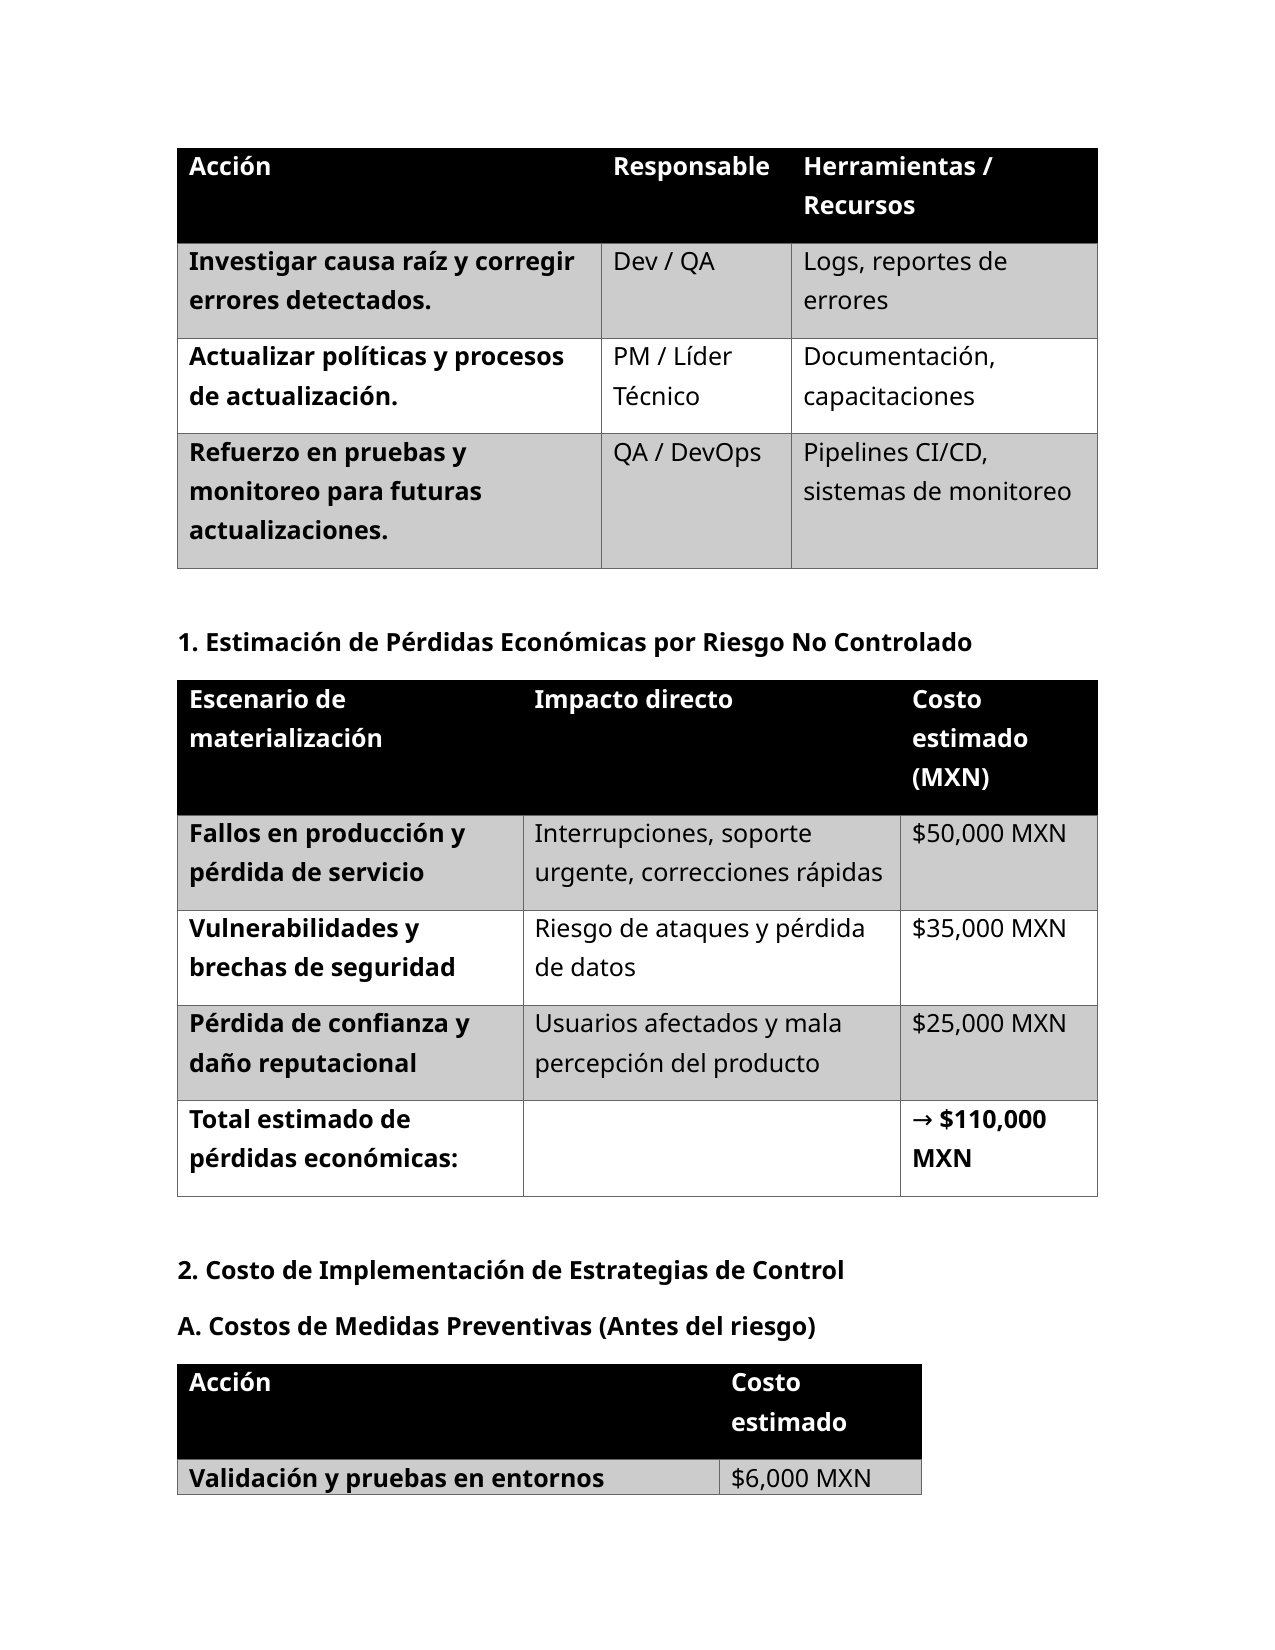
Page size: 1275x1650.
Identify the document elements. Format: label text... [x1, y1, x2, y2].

table_cell Actualizar políticas y procesos de actualización. [178, 339, 601, 433]
table_cell Riesgo de ataques y pérdida de datos [524, 911, 900, 1005]
table_cell Total estimado de pérdidas económicas: [178, 1101, 523, 1196]
table_header Responsable [602, 149, 791, 243]
table_header Escenario de materialización [178, 681, 523, 815]
table_cell Fallos en producción y pérdida de servicio [178, 816, 523, 910]
table_header Costo estimado [720, 1365, 921, 1459]
table_cell Dev / QA [602, 244, 791, 338]
table_cell Vulnerabilidades y brechas de seguridad [178, 911, 523, 1005]
table_cell QA / DevOps [602, 434, 791, 568]
table_cell Documentación, capacitaciones [792, 339, 1097, 433]
table_cell Pérdida de confianza y daño reputacional [178, 1006, 523, 1100]
table_cell $35,000 MXN [901, 911, 1097, 1005]
table_cell $50,000 MXN [901, 816, 1097, 910]
table_header Acción [178, 149, 601, 243]
table_cell Investigar causa raíz y corregir errores detectados. [178, 244, 601, 338]
table_cell PM / Líder Técnico [602, 339, 791, 433]
table_cell Usuarios afectados y mala percepción del producto [524, 1006, 900, 1100]
table_cell → $110,000 MXN [901, 1101, 1097, 1196]
table_cell Pipelines CI/CD, sistemas de monitoreo [792, 434, 1097, 568]
table_cell Logs, reportes de errores [792, 244, 1097, 338]
table_cell $6,000 MXN [720, 1460, 921, 1494]
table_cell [178, 1460, 719, 1494]
table_cell Refuerzo en pruebas y monitoreo para futuras actualizaciones. [178, 434, 601, 568]
text A. Costos de Medidas Preventivas (Antes del riesgo) [177, 1308, 1098, 1342]
text 2. Costo de Implementación de Estrategias de Control [177, 1252, 1098, 1286]
table_cell Interrupciones, soporte urgente, correcciones rápidas [524, 816, 900, 910]
table_header Costo estimado (MXN) [901, 681, 1097, 815]
table_header Herramientas / Recursos [792, 149, 1097, 243]
text 1. Estimación de Pérdidas Económicas por Riesgo No Controlado [177, 624, 1098, 658]
table_header Impacto directo [524, 681, 900, 815]
table_header Acción [178, 1365, 719, 1459]
table_cell [524, 1101, 900, 1196]
table_cell $25,000 MXN [901, 1006, 1097, 1100]
